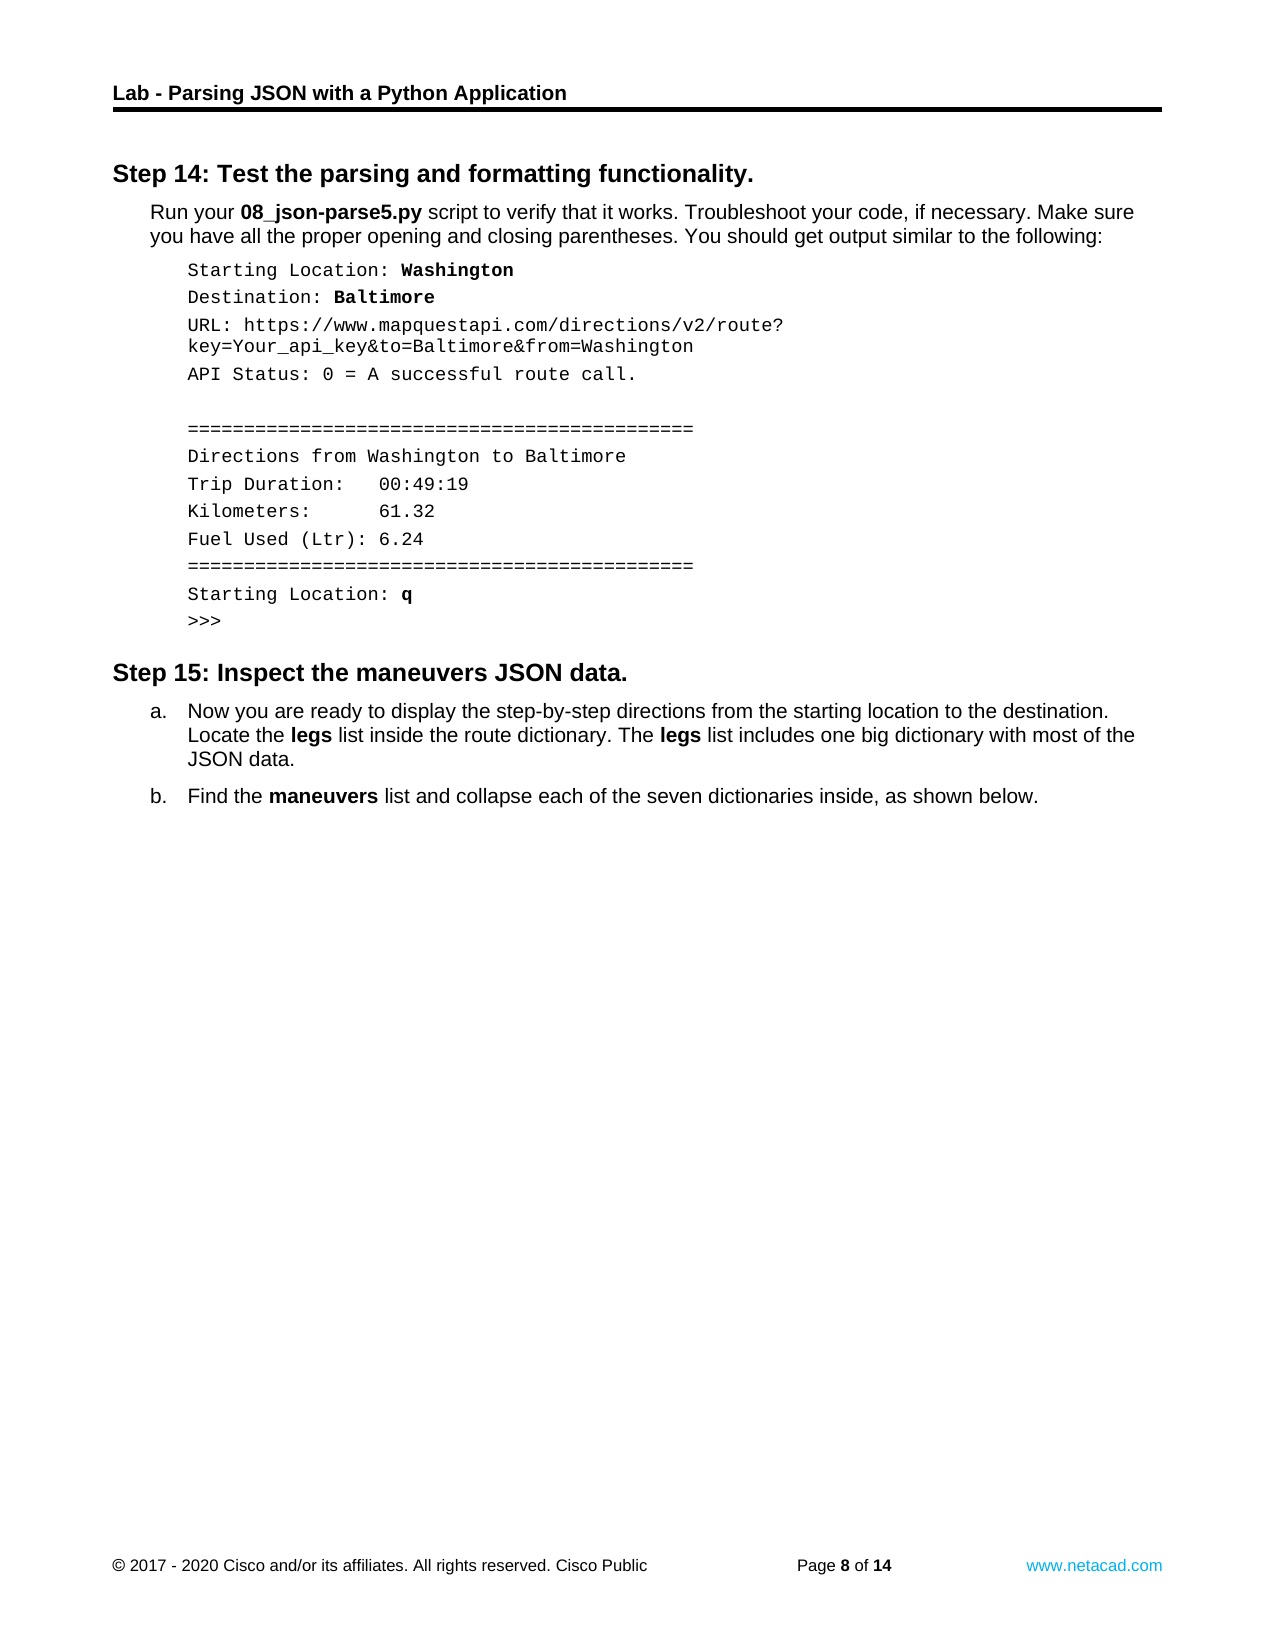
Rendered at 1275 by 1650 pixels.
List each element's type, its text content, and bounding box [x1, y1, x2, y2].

text Starting Location: q [187, 584, 1162, 606]
text ============================================= [187, 557, 1162, 578]
list Test the parsing and formatting functionality. [112, 159, 1162, 188]
text Starting Location: Washington [187, 261, 1162, 282]
text Fuel Used (Ltr): 6.24 [187, 529, 1162, 551]
text Trip Duration: 00:49:19 [187, 474, 1162, 496]
list Now you are ready to display the step-by-step directions from the starting location to the destination. Locate the legs list inside the route dictionary. The legs list includes one big dictionary with most of the JSON data. [150, 699, 1162, 771]
text Destination: Baltimore [187, 288, 1162, 309]
text Directions from Washington to Baltimore [187, 447, 1162, 468]
list Find the maneuvers list and collapse each of the seven dictionaries inside, as shown below. [150, 784, 1162, 808]
text Kilometers: 61.32 [187, 502, 1162, 523]
text API Status: 0 = A successful route call. [187, 364, 1162, 386]
text >>> [187, 612, 1162, 633]
text URL: https://www.mapquestapi.com/directions/v2/route?key=Your_api_key&to=Baltimore&from=Washington [187, 316, 1162, 358]
text ============================================= [187, 419, 1162, 441]
text Run your 08_json-parse5.py script to verify that it works. Troubleshoot your code, if necessary. Make sure you have all the proper opening and closing parentheses. You should get output similar to the following: [150, 200, 1162, 248]
list Inspect the maneuvers JSON data. [112, 658, 1162, 687]
